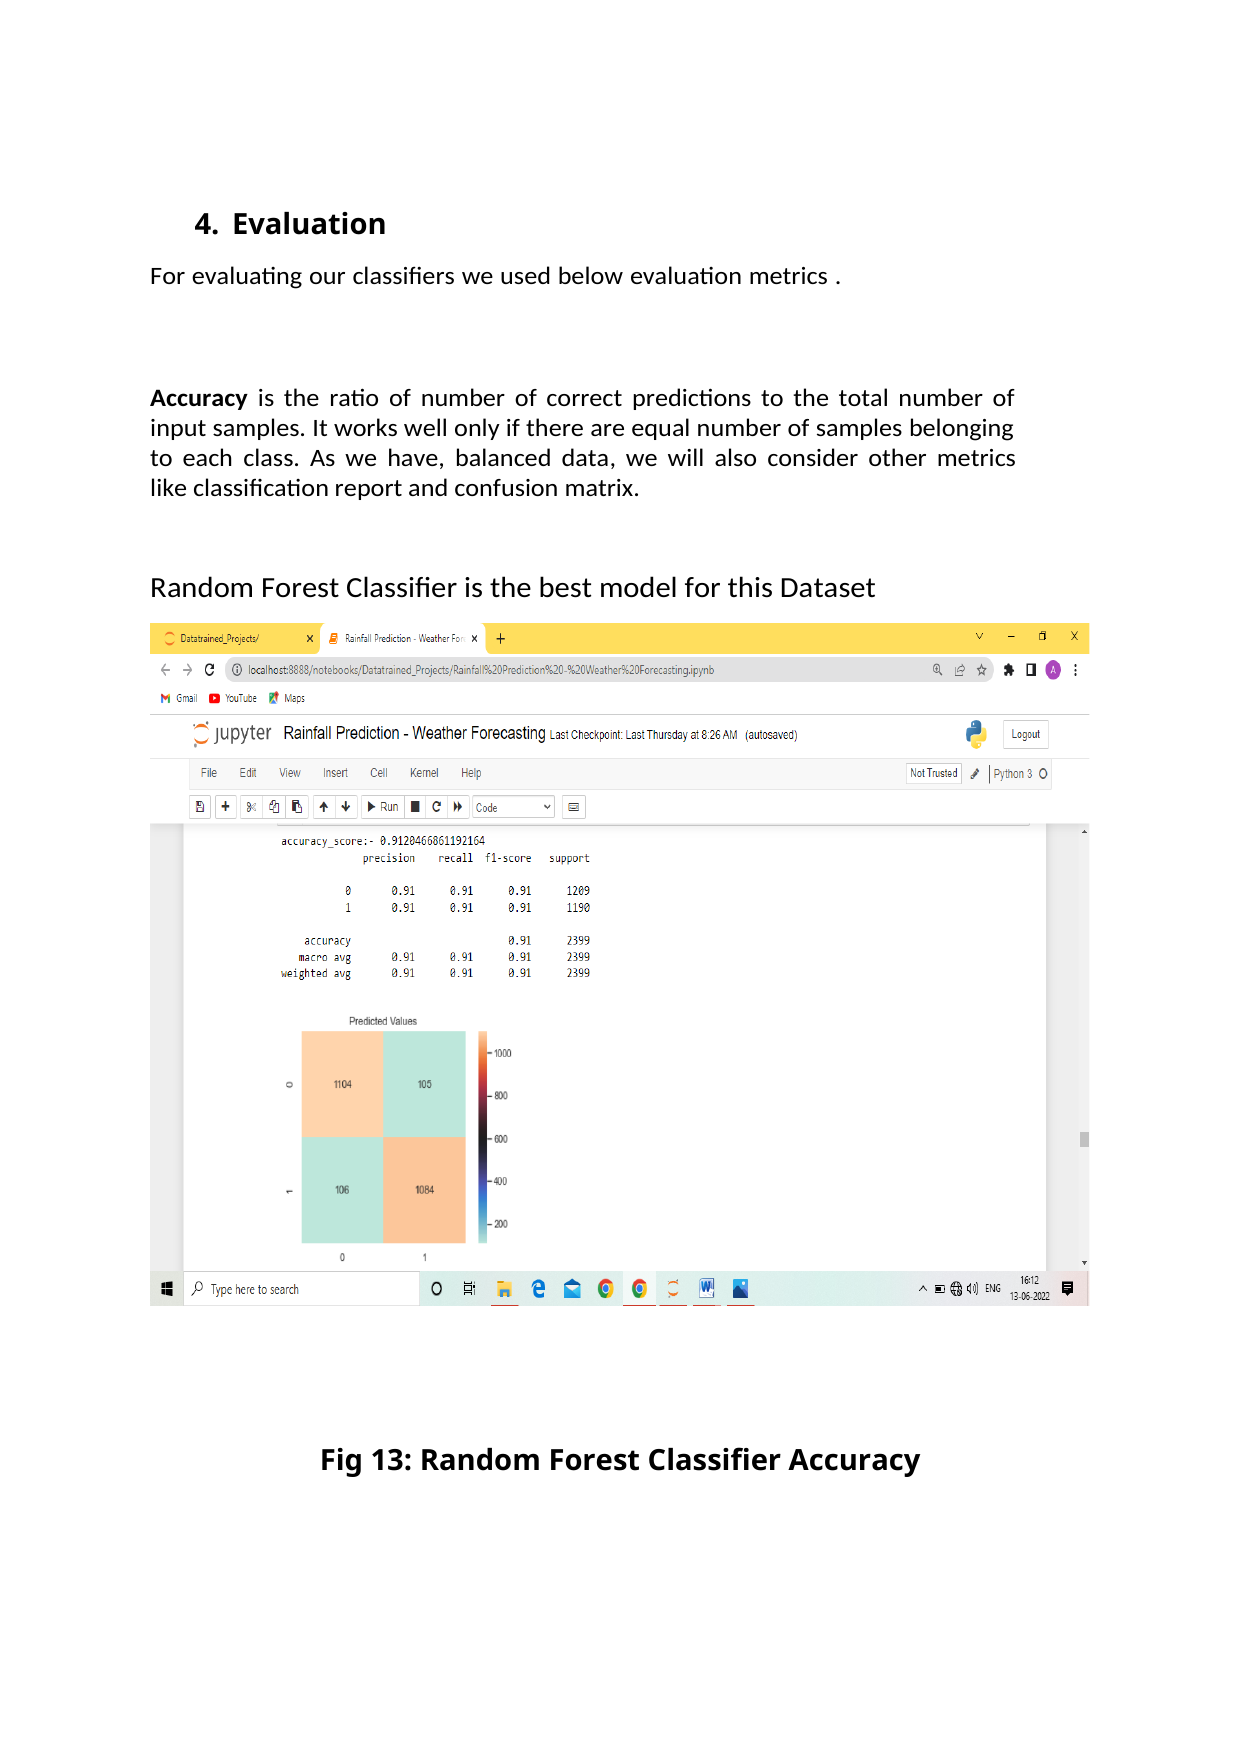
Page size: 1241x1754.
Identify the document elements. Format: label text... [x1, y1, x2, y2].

picture [150, 623, 1090, 1306]
list Evaluation [194, 203, 1016, 242]
text Random Forest Classifier is the best model for this Dataset [150, 569, 1090, 605]
text Accuracy is the ratio of number of correct predictions to the total number of input samples. It works well only if there are equal number of samples belonging to each class. As we have, balanced data, we will also consider other metrics like classification report and confusion matrix. [150, 383, 1016, 502]
text Fig 13: Random Forest Classifier Accuracy [150, 1439, 1090, 1479]
text For evaluating our classifiers we used below evaluation metrics . [150, 260, 1090, 291]
